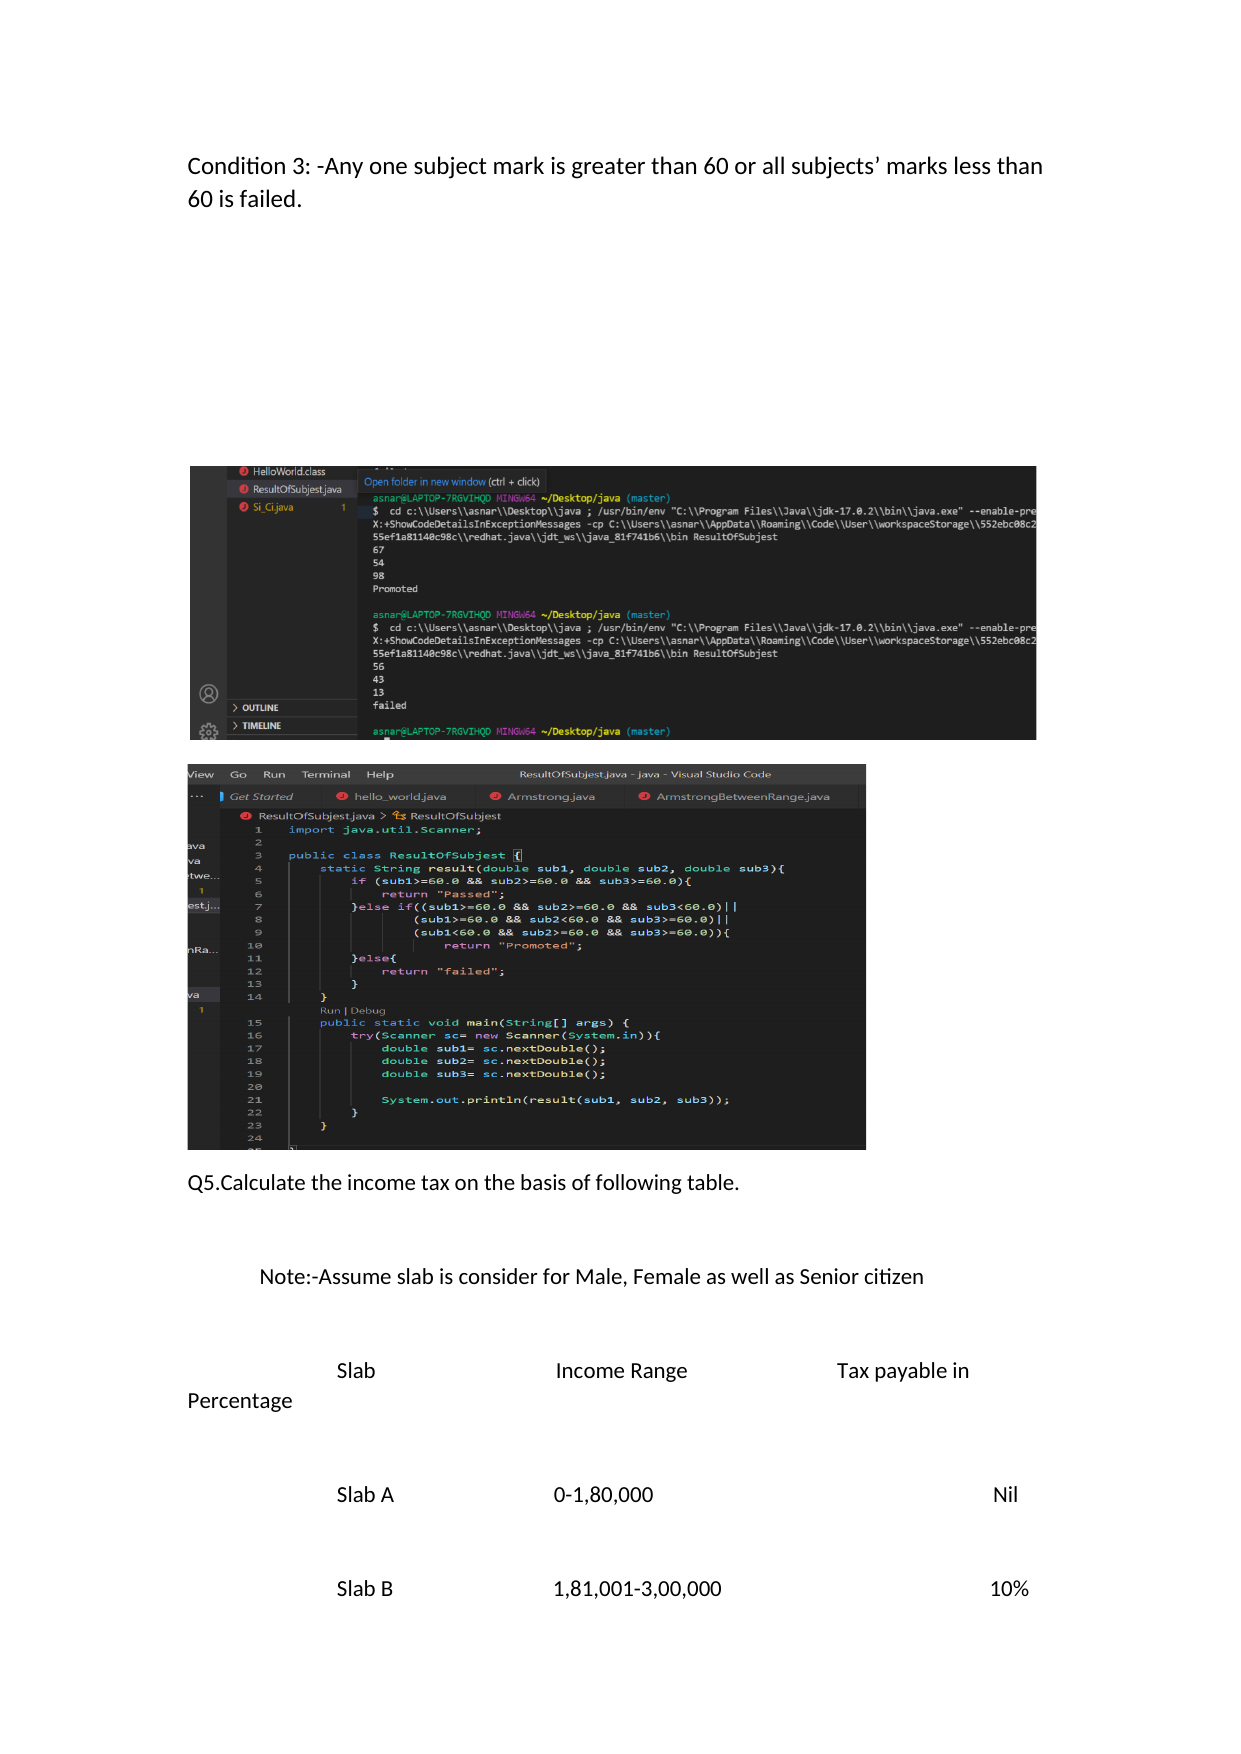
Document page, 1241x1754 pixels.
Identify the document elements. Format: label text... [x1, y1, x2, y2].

text Slab Income Range Tax payable in Percentage [187, 1356, 1053, 1414]
text Slab A 0-1,80,000 Nil [187, 1480, 1053, 1508]
text Q5.Calculate the income tax on the basis of following table. [187, 1168, 1053, 1196]
text Note:-Assume slab is consider for Male, Female as well as Senior citizen [187, 1262, 1053, 1290]
picture [187, 764, 867, 1150]
text Condition 3: -Any one subject mark is greater than 60 or all subjects’ marks less than 60 is failed. [187, 150, 1053, 213]
picture [190, 466, 1037, 740]
text Slab B 1,81,001-3,00,000 10% [187, 1574, 1053, 1602]
